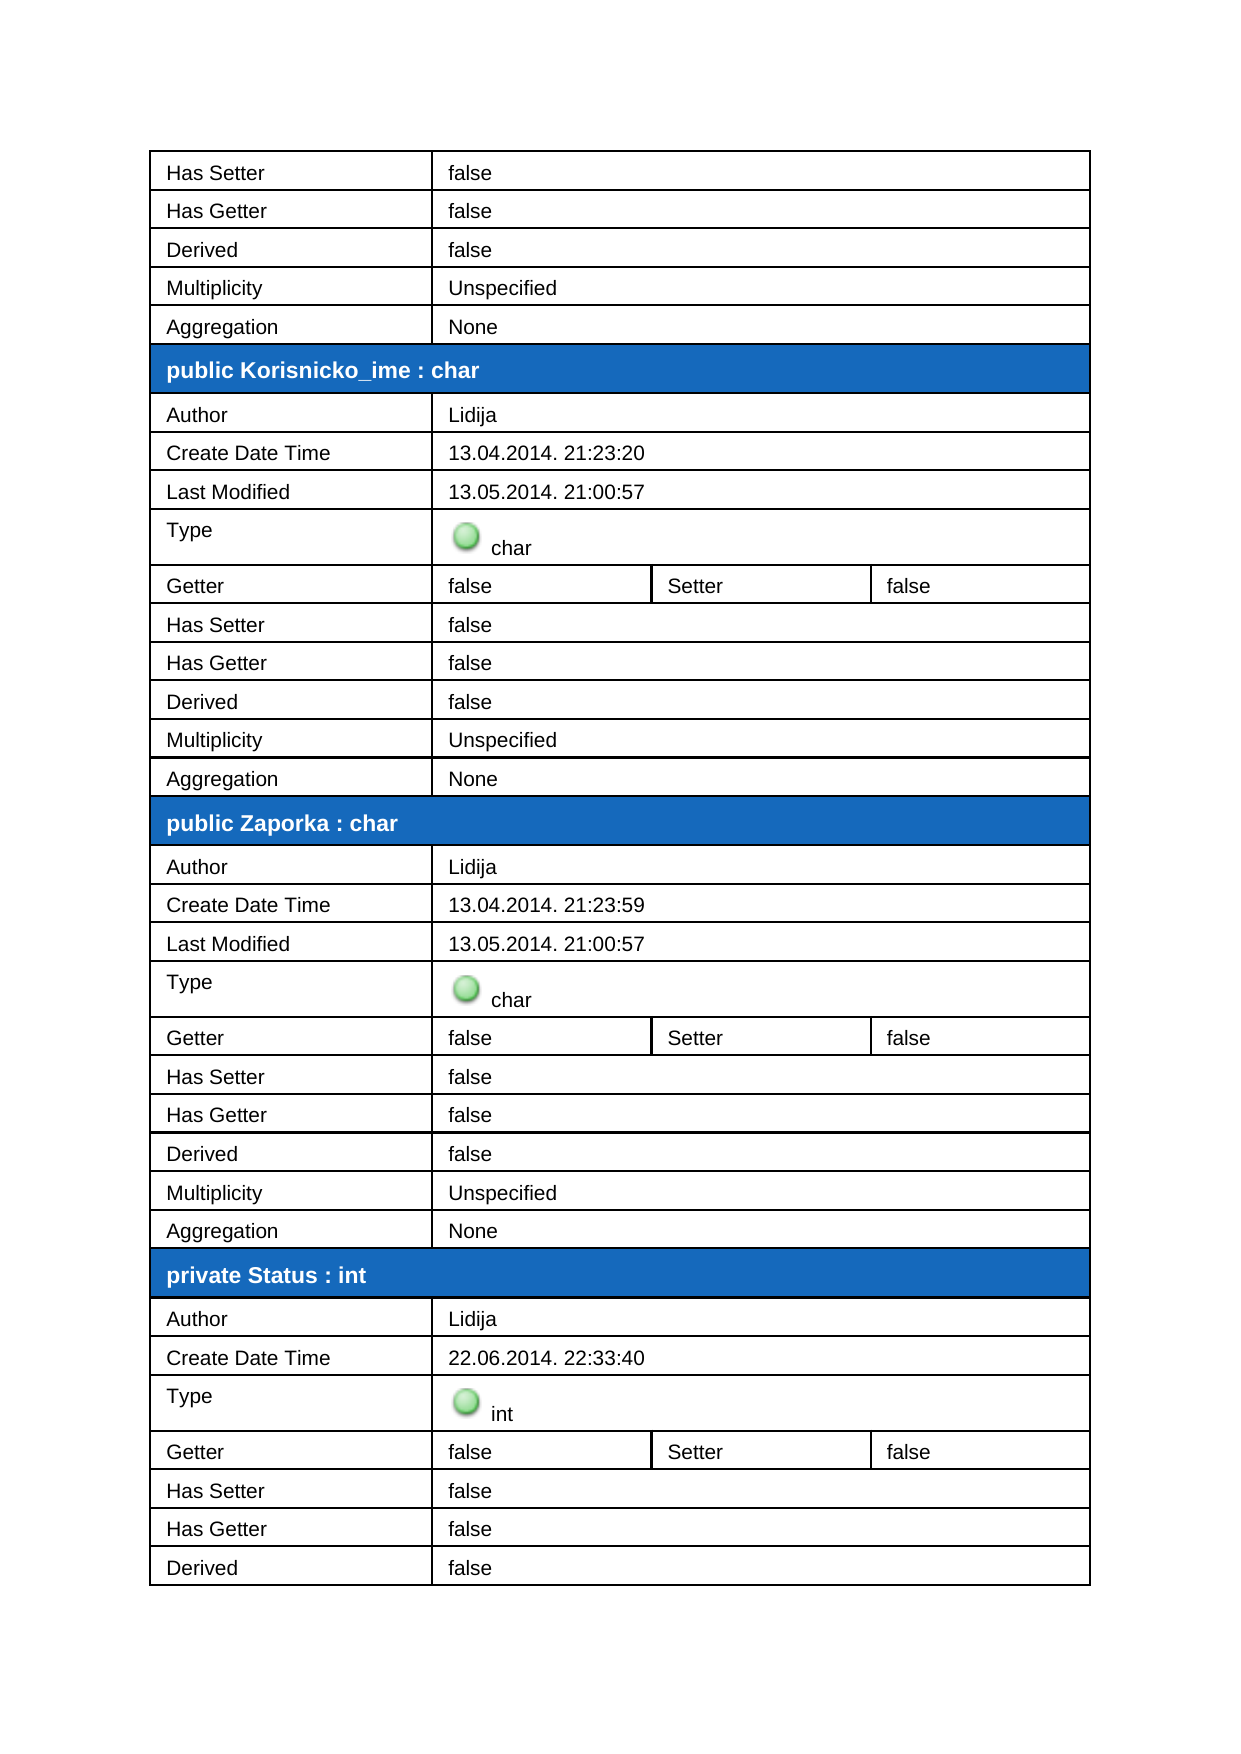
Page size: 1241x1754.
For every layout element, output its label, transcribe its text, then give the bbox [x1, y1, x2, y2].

table_cell false [433, 1470, 1089, 1507]
table_cell Getter [151, 566, 431, 602]
table_cell char [433, 510, 1089, 564]
table_cell Type [151, 510, 431, 564]
table_cell Aggregation [151, 1211, 431, 1247]
table_cell Has Setter [151, 1470, 431, 1507]
table_header private Status : int [151, 1249, 1089, 1296]
table_cell false [433, 1509, 1089, 1545]
table_cell 22.06.2014. 22:33:40 [433, 1337, 1089, 1373]
table_cell Create Date Time [151, 433, 431, 469]
table_cell Setter [653, 1018, 870, 1054]
table_cell Has Getter [151, 643, 431, 679]
table_cell false [872, 1018, 1089, 1054]
picture [448, 970, 485, 1008]
table_cell Create Date Time [151, 885, 431, 921]
table_cell Aggregation [151, 306, 431, 343]
table_cell Unspecified [433, 1172, 1089, 1208]
table_cell None [433, 759, 1089, 795]
table_cell Create Date Time [151, 1337, 431, 1373]
table_cell char [433, 962, 1089, 1016]
table_cell Author [151, 394, 431, 431]
table_cell false [433, 566, 650, 602]
table_cell 13.04.2014. 21:23:20 [433, 433, 1089, 469]
table_cell Author [151, 1299, 431, 1335]
table_cell Derived [151, 1134, 431, 1170]
table_cell Derived [151, 681, 431, 718]
table_cell Multiplicity [151, 720, 431, 756]
table_cell false [433, 191, 1089, 227]
table_cell false [433, 604, 1089, 641]
picture [448, 1383, 485, 1421]
table_cell Aggregation [151, 759, 431, 795]
table_cell Setter [653, 566, 870, 602]
table_cell Has Getter [151, 1509, 431, 1545]
table_cell false [433, 1547, 1089, 1584]
table_cell Has Getter [151, 191, 431, 227]
picture [448, 518, 485, 556]
table_cell Has Setter [151, 1056, 431, 1093]
table_cell false [433, 1134, 1089, 1170]
table_cell Type [151, 962, 431, 1016]
table_cell Has Getter [151, 1095, 431, 1131]
table_cell Has Setter [151, 152, 431, 188]
table_cell 13.05.2014. 21:00:57 [433, 471, 1089, 508]
table_cell Last Modified [151, 471, 431, 508]
table_cell Lidija [433, 846, 1089, 883]
table_cell Setter [653, 1432, 870, 1468]
table_cell int [433, 1376, 1089, 1429]
table_header public Zaporka : char [151, 797, 1089, 844]
table_cell false [872, 1432, 1089, 1468]
table_cell Derived [151, 1547, 431, 1584]
table_cell Last Modified [151, 923, 431, 960]
table_cell Author [151, 846, 431, 883]
table_cell None [433, 306, 1089, 343]
table_cell false [433, 1056, 1089, 1093]
table_cell 13.04.2014. 21:23:59 [433, 885, 1089, 921]
table_cell Type [151, 1376, 431, 1429]
table_cell Lidija [433, 394, 1089, 431]
table_cell Unspecified [433, 720, 1089, 756]
table_cell Multiplicity [151, 1172, 431, 1208]
table_cell None [433, 1211, 1089, 1247]
table_cell false [433, 1018, 650, 1054]
table_cell 13.05.2014. 21:00:57 [433, 923, 1089, 960]
table_cell false [433, 1095, 1089, 1131]
table_cell false [433, 229, 1089, 266]
table_cell false [433, 681, 1089, 718]
table_cell Unspecified [433, 268, 1089, 304]
table_header public Korisnicko_ime : char [151, 345, 1089, 392]
table_cell Derived [151, 229, 431, 266]
table_cell Has Setter [151, 604, 431, 641]
table_cell false [433, 643, 1089, 679]
table_cell Getter [151, 1018, 431, 1054]
table_cell false [872, 566, 1089, 602]
table_cell Getter [151, 1432, 431, 1468]
table_cell false [433, 152, 1089, 188]
table_cell Multiplicity [151, 268, 431, 304]
table_cell Lidija [433, 1299, 1089, 1335]
table_cell false [433, 1432, 650, 1468]
